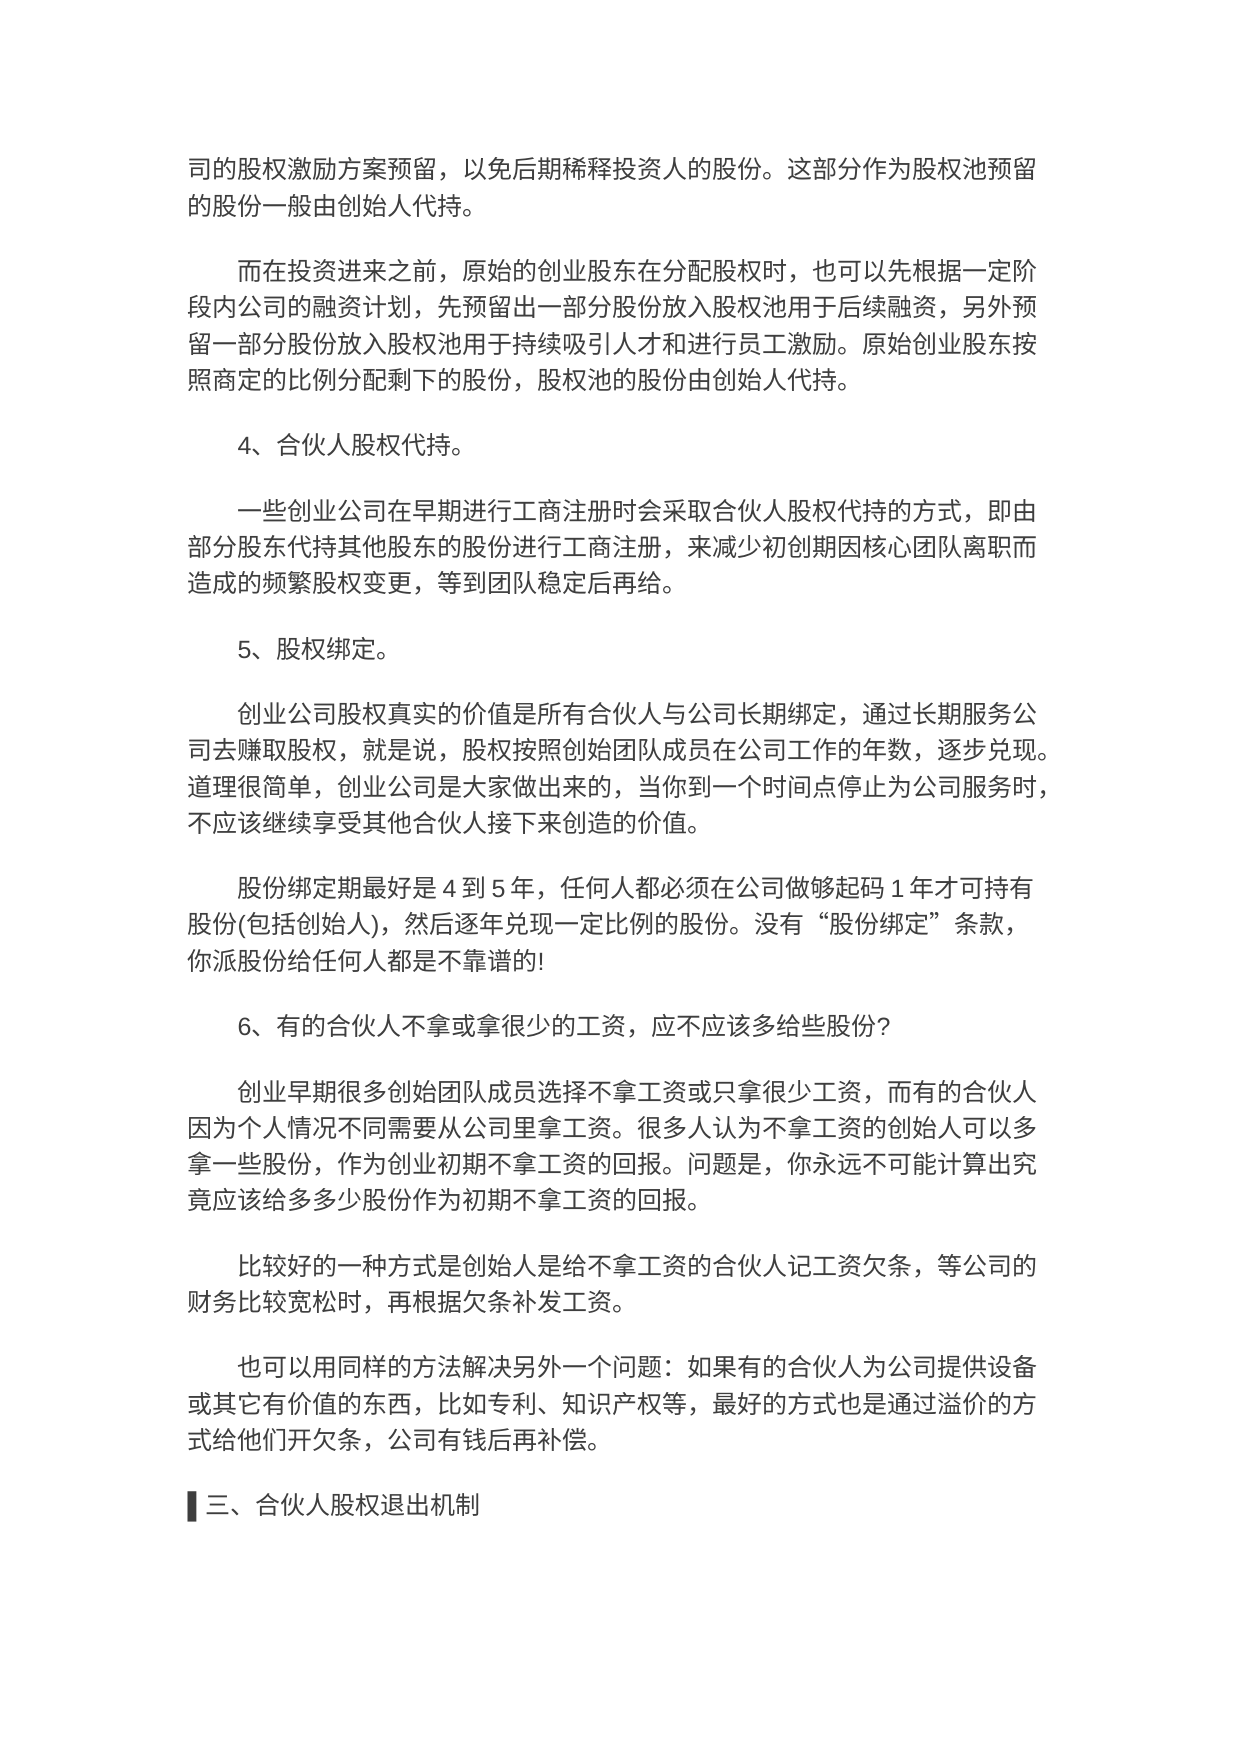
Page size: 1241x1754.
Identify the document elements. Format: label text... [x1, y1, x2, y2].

text 创业公司股权真实的价值是所有合伙人与公司长期绑定，通过长期服务公司去赚取股权，就是说，股权按照创始团队成员在公司工作的年数，逐步兑现。道理很简单，创业公司是大家做出来的，当你到一个时间点停止为公司服务时，不应该继续享受其他合伙人接下来创造的价值。 [187, 694, 1053, 839]
text ▌三、合伙人股权退出机制 [187, 1486, 1053, 1522]
text 股份绑定期最好是4到5年，任何人都必须在公司做够起码1年才可持有股份(包括创始人)，然后逐年兑现一定比例的股份。没有“股份绑定”条款，你派股份给任何人都是不靠谱的! [187, 869, 1053, 977]
text 一些创业公司在早期进行工商注册时会采取合伙人股权代持的方式，即由部分股东代持其他股东的股份进行工商注册，来减少初创期因核心团队离职而造成的频繁股权变更，等到团队稳定后再给。 [187, 491, 1053, 600]
text 6、有的合伙人不拿或拿很少的工资，应不应该多给些股份? [187, 1007, 1053, 1043]
text 创业早期很多创始团队成员选择不拿工资或只拿很少工资，而有的合伙人因为个人情况不同需要从公司里拿工资。很多人认为不拿工资的创始人可以多拿一些股份，作为创业初期不拿工资的回报。问题是，你永远不可能计算出究竟应该给多多少股份作为初期不拿工资的回报。 [187, 1072, 1053, 1217]
text 4、合伙人股权代持。 [187, 426, 1053, 462]
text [187, 150, 1053, 222]
text 也可以用同样的方法解决另外一个问题：如果有的合伙人为公司提供设备或其它有价值的东西，比如专利、知识产权等，最好的方式也是通过溢价的方式给他们开欠条，公司有钱后再补偿。 [187, 1348, 1053, 1457]
text 5、股权绑定。 [187, 629, 1053, 665]
text 而在投资进来之前，原始的创业股东在分配股权时，也可以先根据一定阶段内公司的融资计划，先预留出一部分股份放入股权池用于后续融资，另外预留一部分股份放入股权池用于持续吸引人才和进行员工激励。原始创业股东按照商定的比例分配剩下的股份，股权池的股份由创始人代持。 [187, 252, 1053, 397]
text 比较好的一种方式是创始人是给不拿工资的合伙人记工资欠条，等公司的财务比较宽松时，再根据欠条补发工资。 [187, 1246, 1053, 1319]
